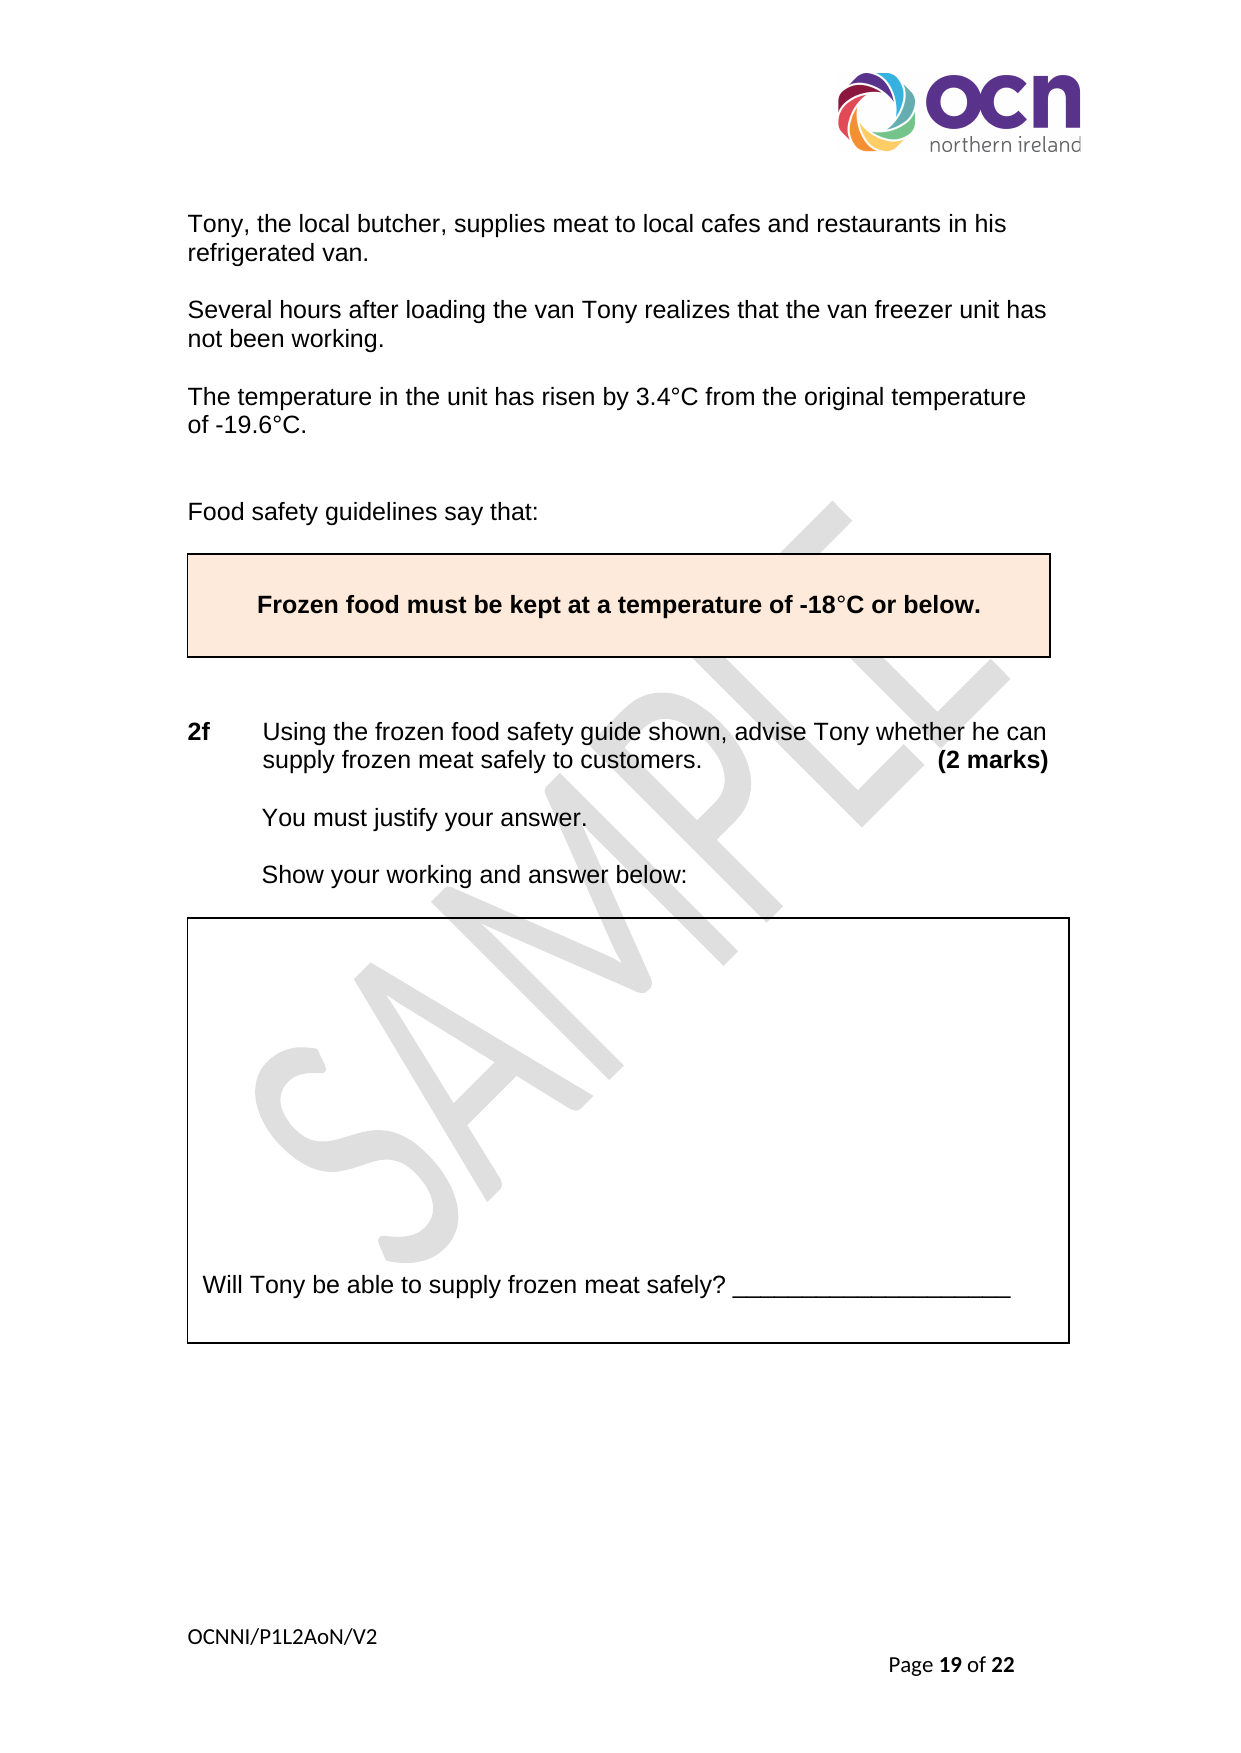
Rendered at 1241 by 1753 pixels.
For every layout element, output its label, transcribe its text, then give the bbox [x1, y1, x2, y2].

text Tony, the local butcher, supplies meat to local cafes and restaurants in his refrigerated van. [187, 209, 1053, 267]
text 2f Using the frozen food safety guide shown, advise Tony whether he can supply frozen meat safely to customers. (2 marks) [187, 717, 1053, 774]
text The temperature in the unit has risen by 3.4°C from the original temperature of -19.6°C. [187, 382, 1053, 439]
picture [838, 73, 1081, 152]
text Several hours after loading the van Tony realizes that the van freezer unit has not been working. [187, 295, 1053, 353]
text You must justify your answer. [187, 803, 1053, 832]
text Food safety guidelines say that: [187, 497, 1053, 525]
text Show your working and answer below: [187, 860, 1053, 889]
